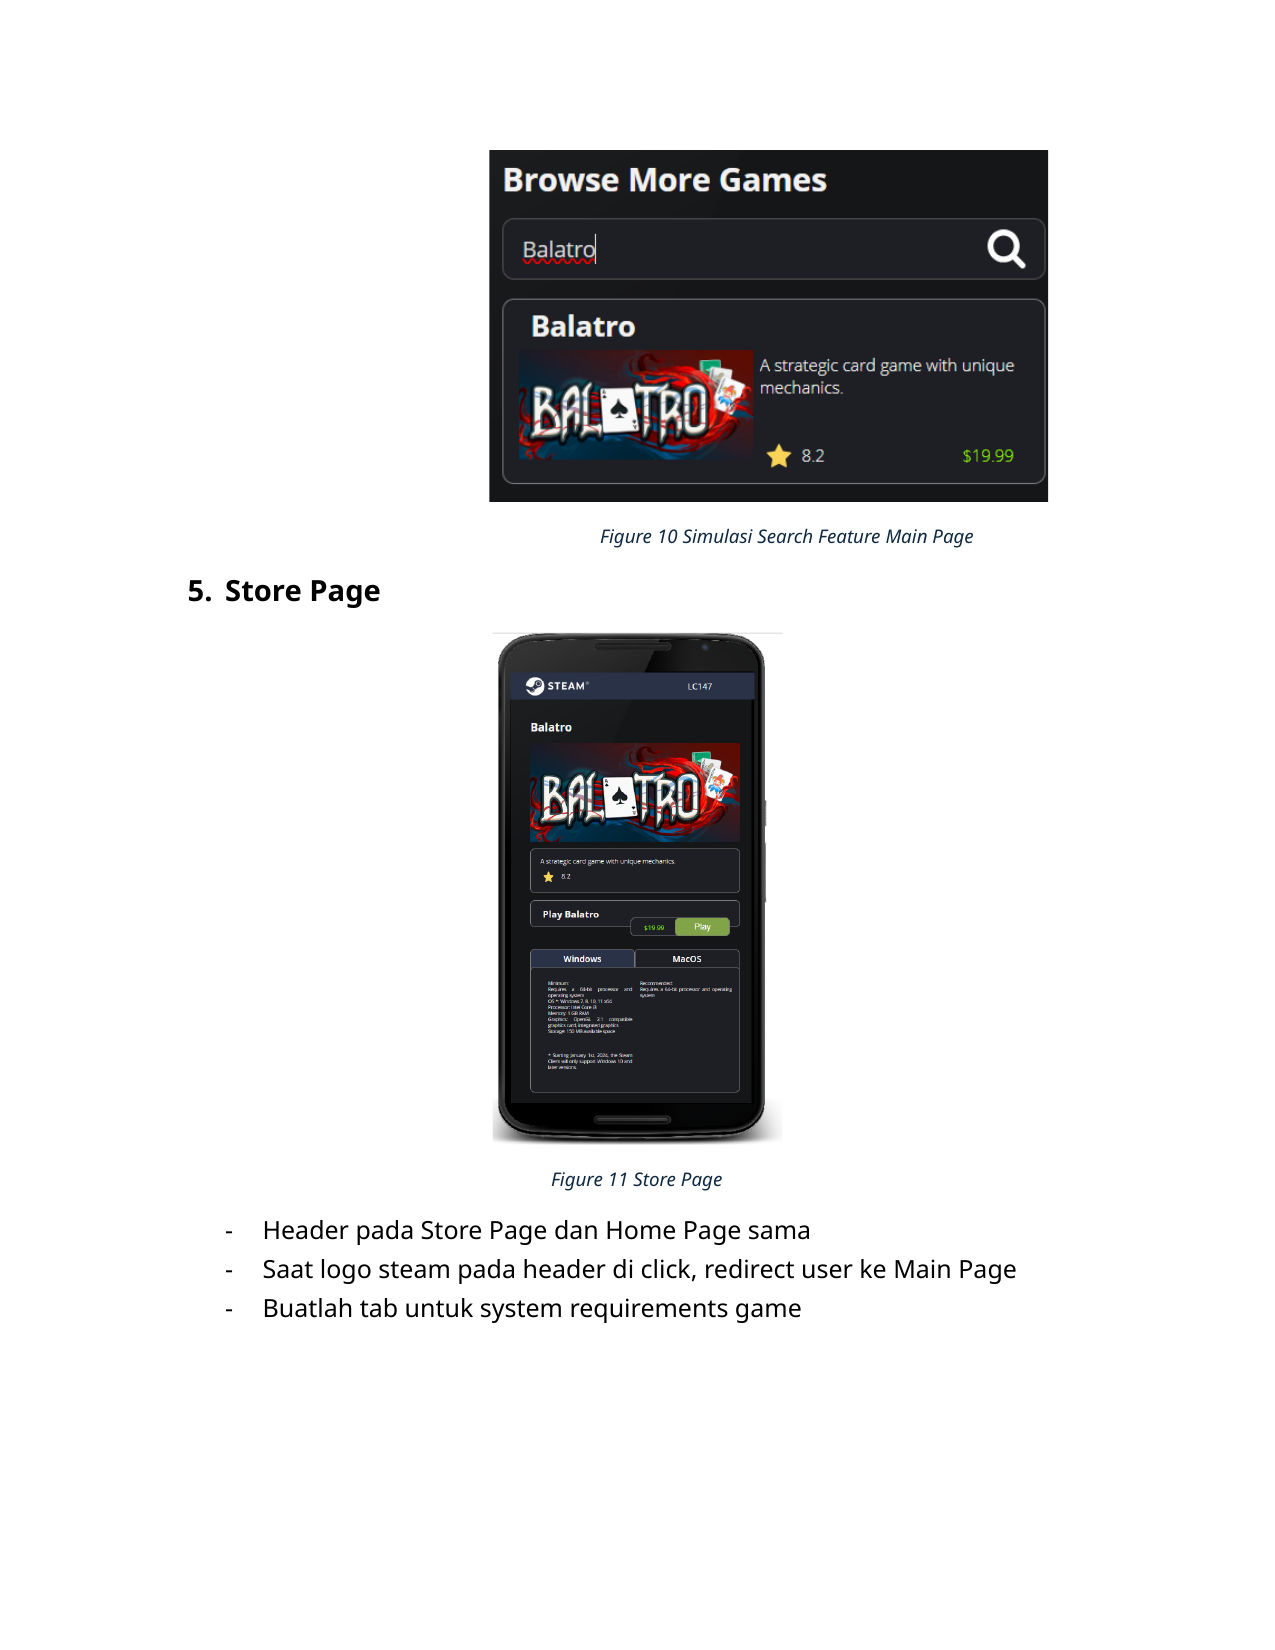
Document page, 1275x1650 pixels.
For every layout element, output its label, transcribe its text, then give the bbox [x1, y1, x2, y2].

list Store Page [187, 570, 1125, 610]
text Figure 11 Store Page [150, 1166, 1125, 1192]
list Header pada Store Page dan Home Page sama [225, 1212, 1125, 1247]
list Buatlah tab untuk system requirements game [225, 1291, 1125, 1325]
list Saat logo steam pada header di click, redirect user ke Main Page [225, 1252, 1125, 1286]
picture [492, 632, 783, 1145]
text Figure 10 Simulasi Search Feature Main Page [525, 524, 1125, 549]
picture [489, 150, 1049, 502]
